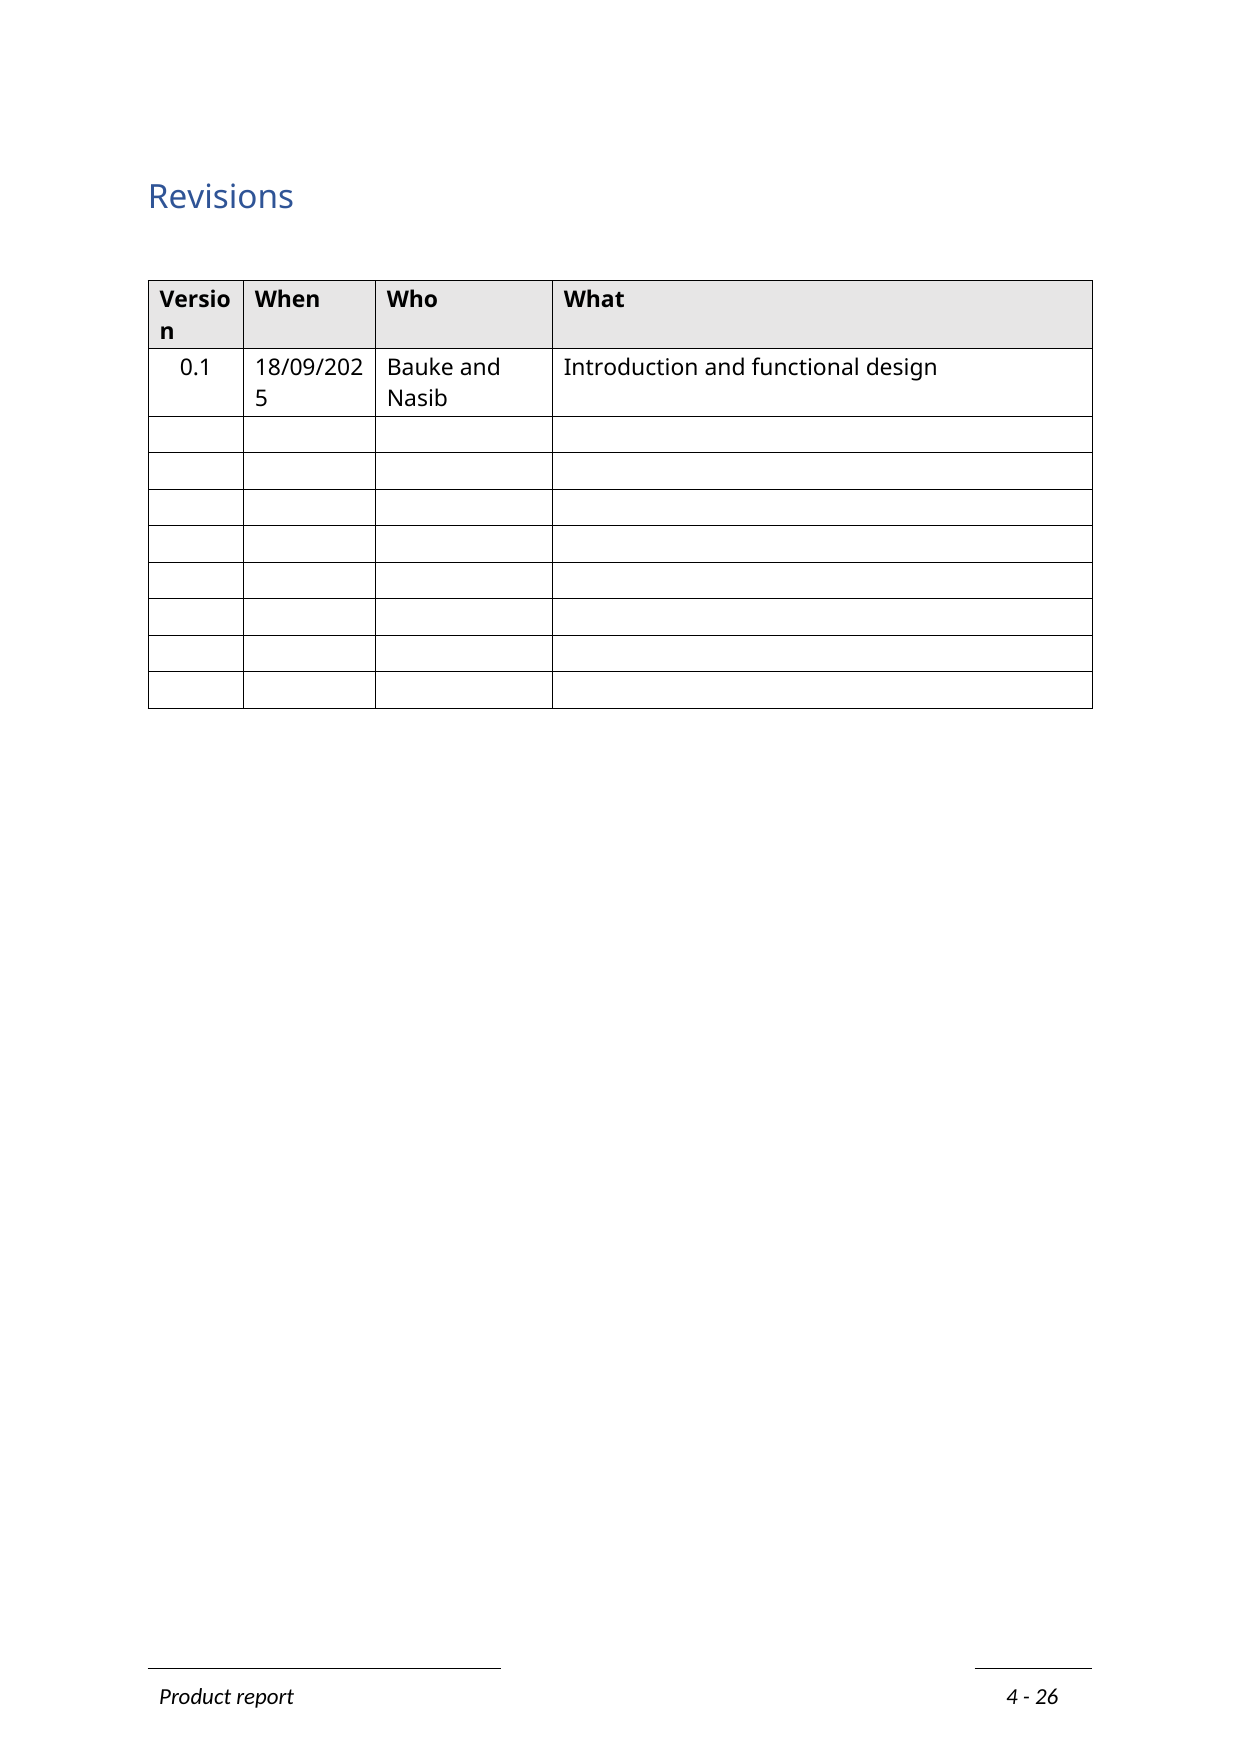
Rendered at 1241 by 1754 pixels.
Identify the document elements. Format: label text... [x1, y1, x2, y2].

table_cell [376, 526, 552, 562]
table_cell Introduction and functional design [553, 349, 1092, 416]
table_cell 0.1 [149, 349, 243, 416]
table_cell [149, 526, 243, 562]
table_cell [149, 490, 243, 525]
table_header Version [149, 281, 243, 348]
table_cell [244, 599, 375, 634]
table_cell [553, 417, 1092, 452]
subtitle Revisions [148, 173, 1093, 218]
table_cell [376, 490, 552, 525]
table_cell [149, 563, 243, 598]
table_cell [244, 563, 375, 598]
table_cell [244, 526, 375, 562]
table_cell [553, 453, 1092, 489]
table_cell [244, 490, 375, 525]
table_cell [553, 599, 1092, 634]
table_cell 18/09/2025 [244, 349, 375, 416]
table_cell [149, 417, 243, 452]
table_header When [244, 281, 375, 348]
table_cell [149, 453, 243, 489]
table_cell [553, 490, 1092, 525]
table_header What [553, 281, 1092, 348]
table_cell [376, 563, 552, 598]
table_cell [376, 636, 552, 671]
table_cell [376, 672, 552, 707]
table_cell [376, 599, 552, 634]
table_cell [149, 636, 243, 671]
table_cell [244, 417, 375, 452]
table_cell [376, 417, 552, 452]
table_header Who [376, 281, 552, 348]
table_cell [376, 453, 552, 489]
table_cell [553, 526, 1092, 562]
table_cell Bauke and Nasib [376, 349, 552, 416]
table_cell [149, 599, 243, 634]
table_cell [149, 672, 243, 707]
table_cell [244, 672, 375, 707]
table_cell [553, 563, 1092, 598]
table_cell [244, 453, 375, 489]
table_cell [553, 672, 1092, 707]
table_cell [553, 636, 1092, 671]
table_cell [244, 636, 375, 671]
